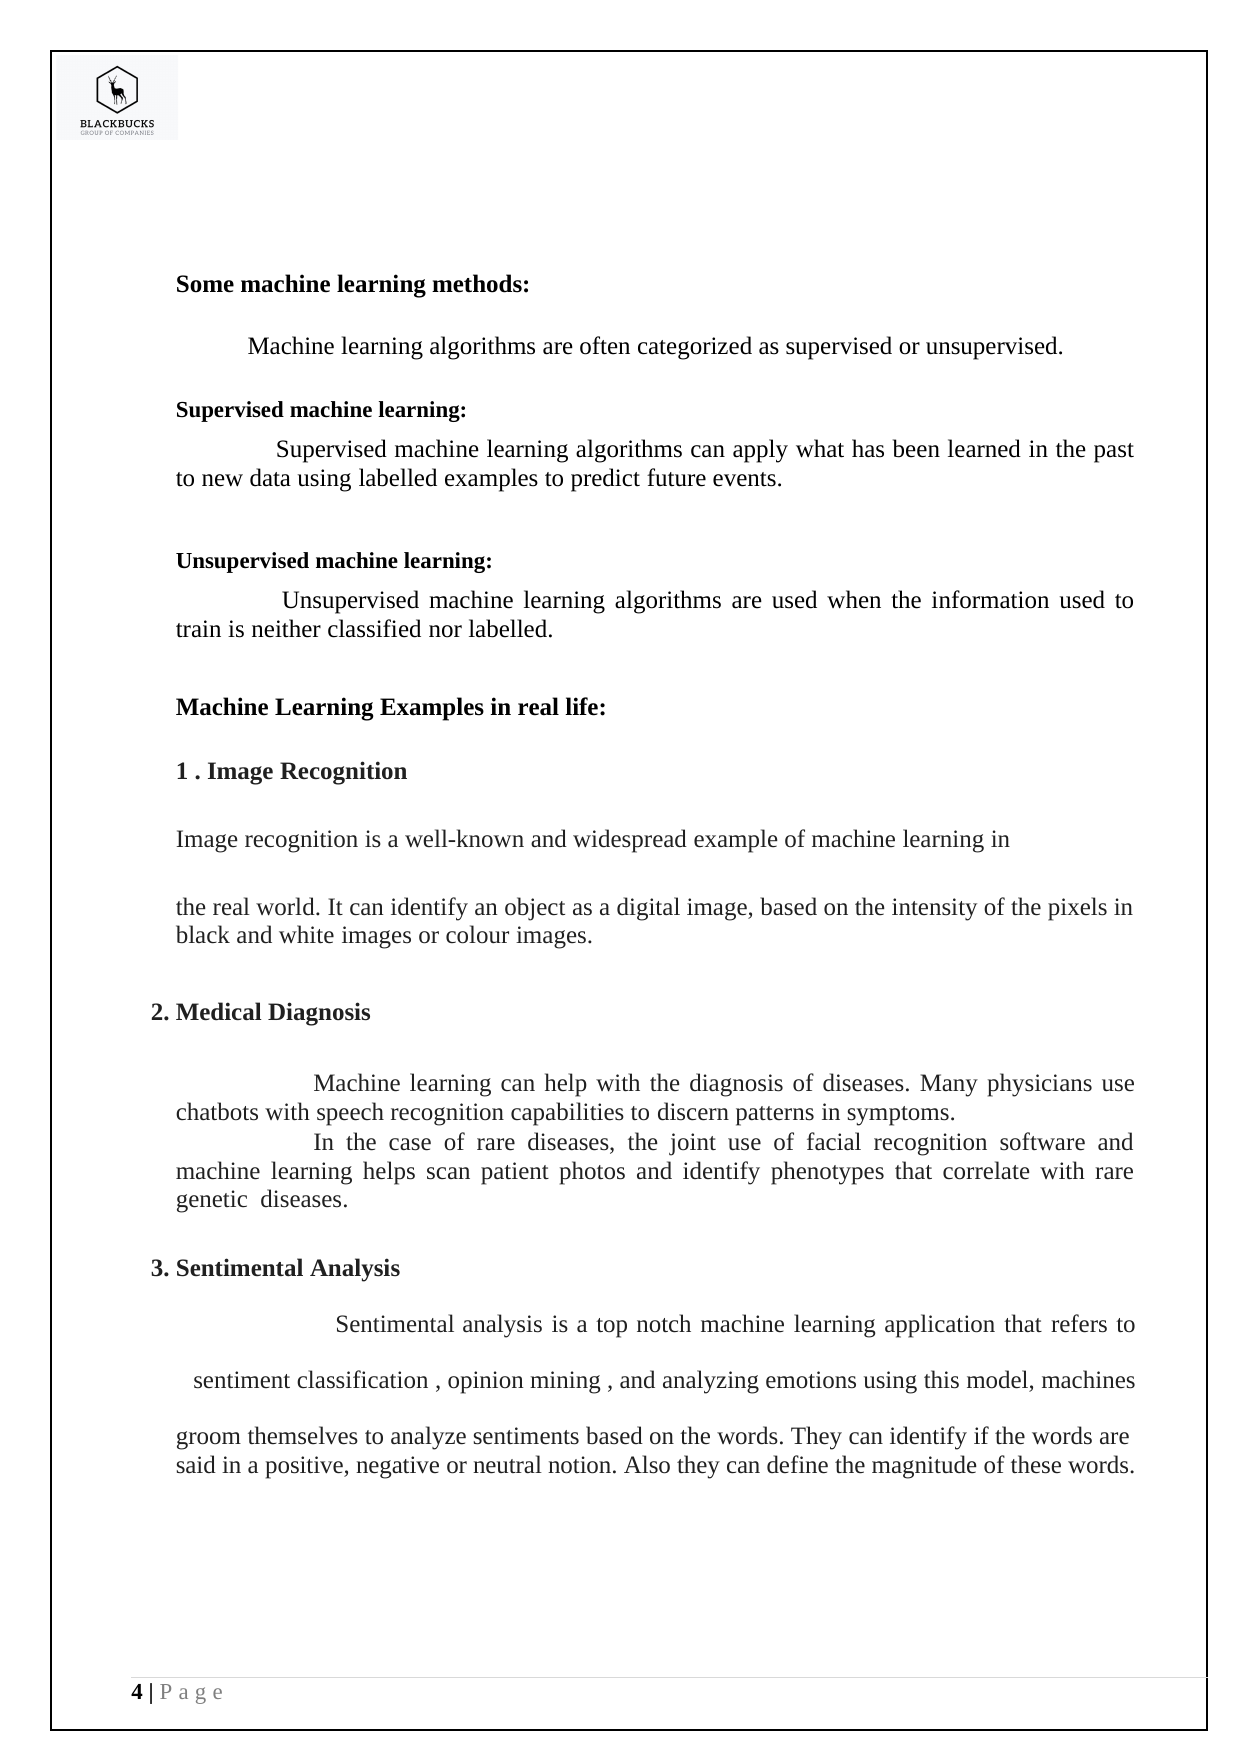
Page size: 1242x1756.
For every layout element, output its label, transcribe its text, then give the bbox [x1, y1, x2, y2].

list Sentimental Analysis [151, 1253, 1135, 1282]
text the real world. It can identify an object as a digital image, based on the intensity of the pixels in black and white images or colour images. [176, 892, 1135, 949]
text In the case of rare diseases, the joint use of facial recognition software and machine learning helps scan patient photos and identify phenotypes that correlate with rare genetic diseases. [176, 1127, 1135, 1213]
text Unsupervised machine learning: [176, 547, 1135, 573]
text 1 . Image Recognition [176, 756, 1135, 784]
text Supervised machine learning: [176, 396, 1135, 422]
text sentiment classification , opinion mining , and analyzing emotions using this model, machines [176, 1365, 1135, 1394]
subtitle Some machine learning methods: [138, 269, 1135, 297]
text groom themselves to analyze sentiments based on the words. They can identify if the words are said in a positive, negative or neutral notion. Also they can define the magnitude of these words. [176, 1421, 1135, 1478]
text Sentimental analysis is a top notch machine learning application that refers to [176, 1309, 1135, 1338]
text Supervised machine learning algorithms can apply what has been learned in the past to new data using labelled examples to predict future events. [176, 434, 1135, 492]
list Medical Diagnosis [151, 997, 1135, 1025]
text Machine learning algorithms are often categorized as supervised or unsupervised. [176, 331, 1135, 360]
text Image recognition is a well-known and widespread example of machine learning in [176, 824, 1135, 852]
subtitle Machine Learning Examples in real life: [176, 692, 1135, 721]
picture [56, 55, 179, 140]
text Machine learning can help with the diagnosis of diseases. Many physicians use chatbots with speech recognition capabilities to discern patterns in symptoms. [176, 1068, 1135, 1126]
text Unsupervised machine learning algorithms are used when the information used to train is neither classified nor labelled. [176, 586, 1135, 643]
